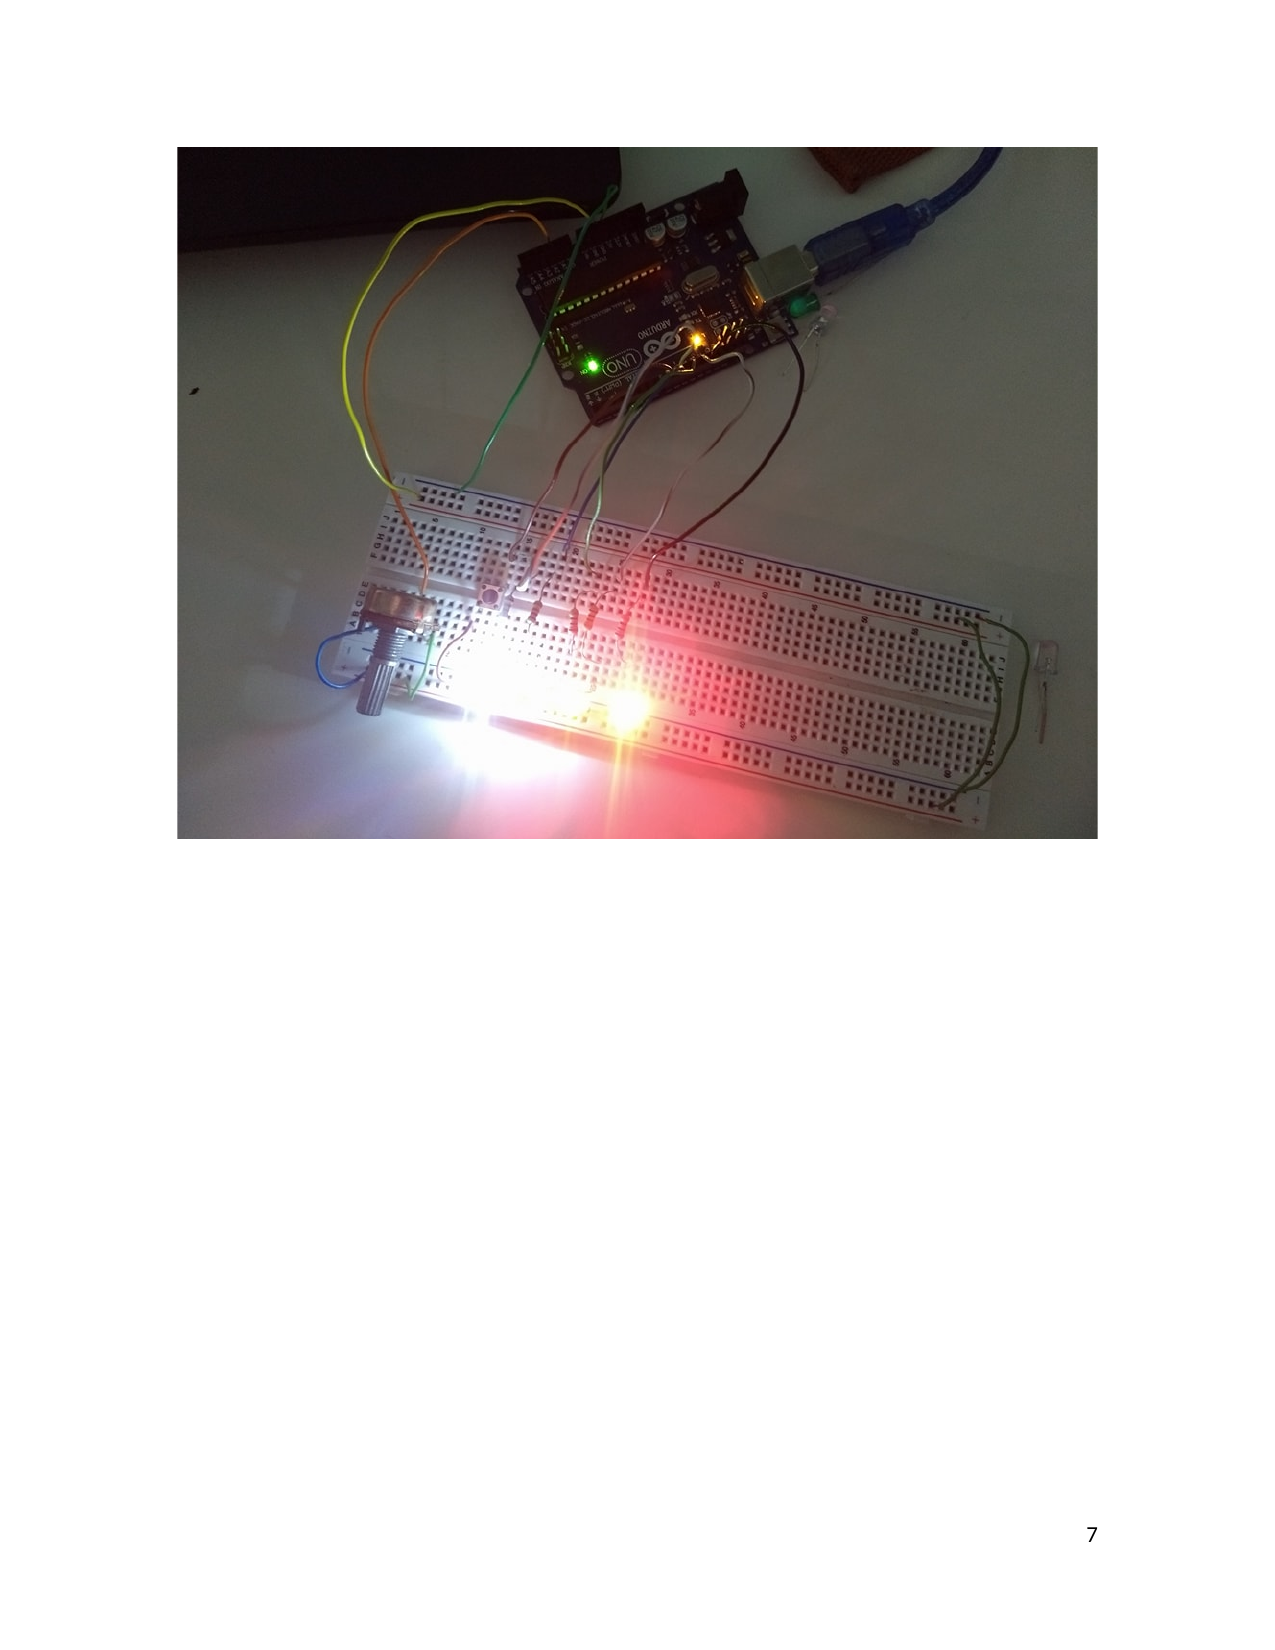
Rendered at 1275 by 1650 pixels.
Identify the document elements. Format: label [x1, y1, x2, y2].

picture [177, 147, 1098, 839]
